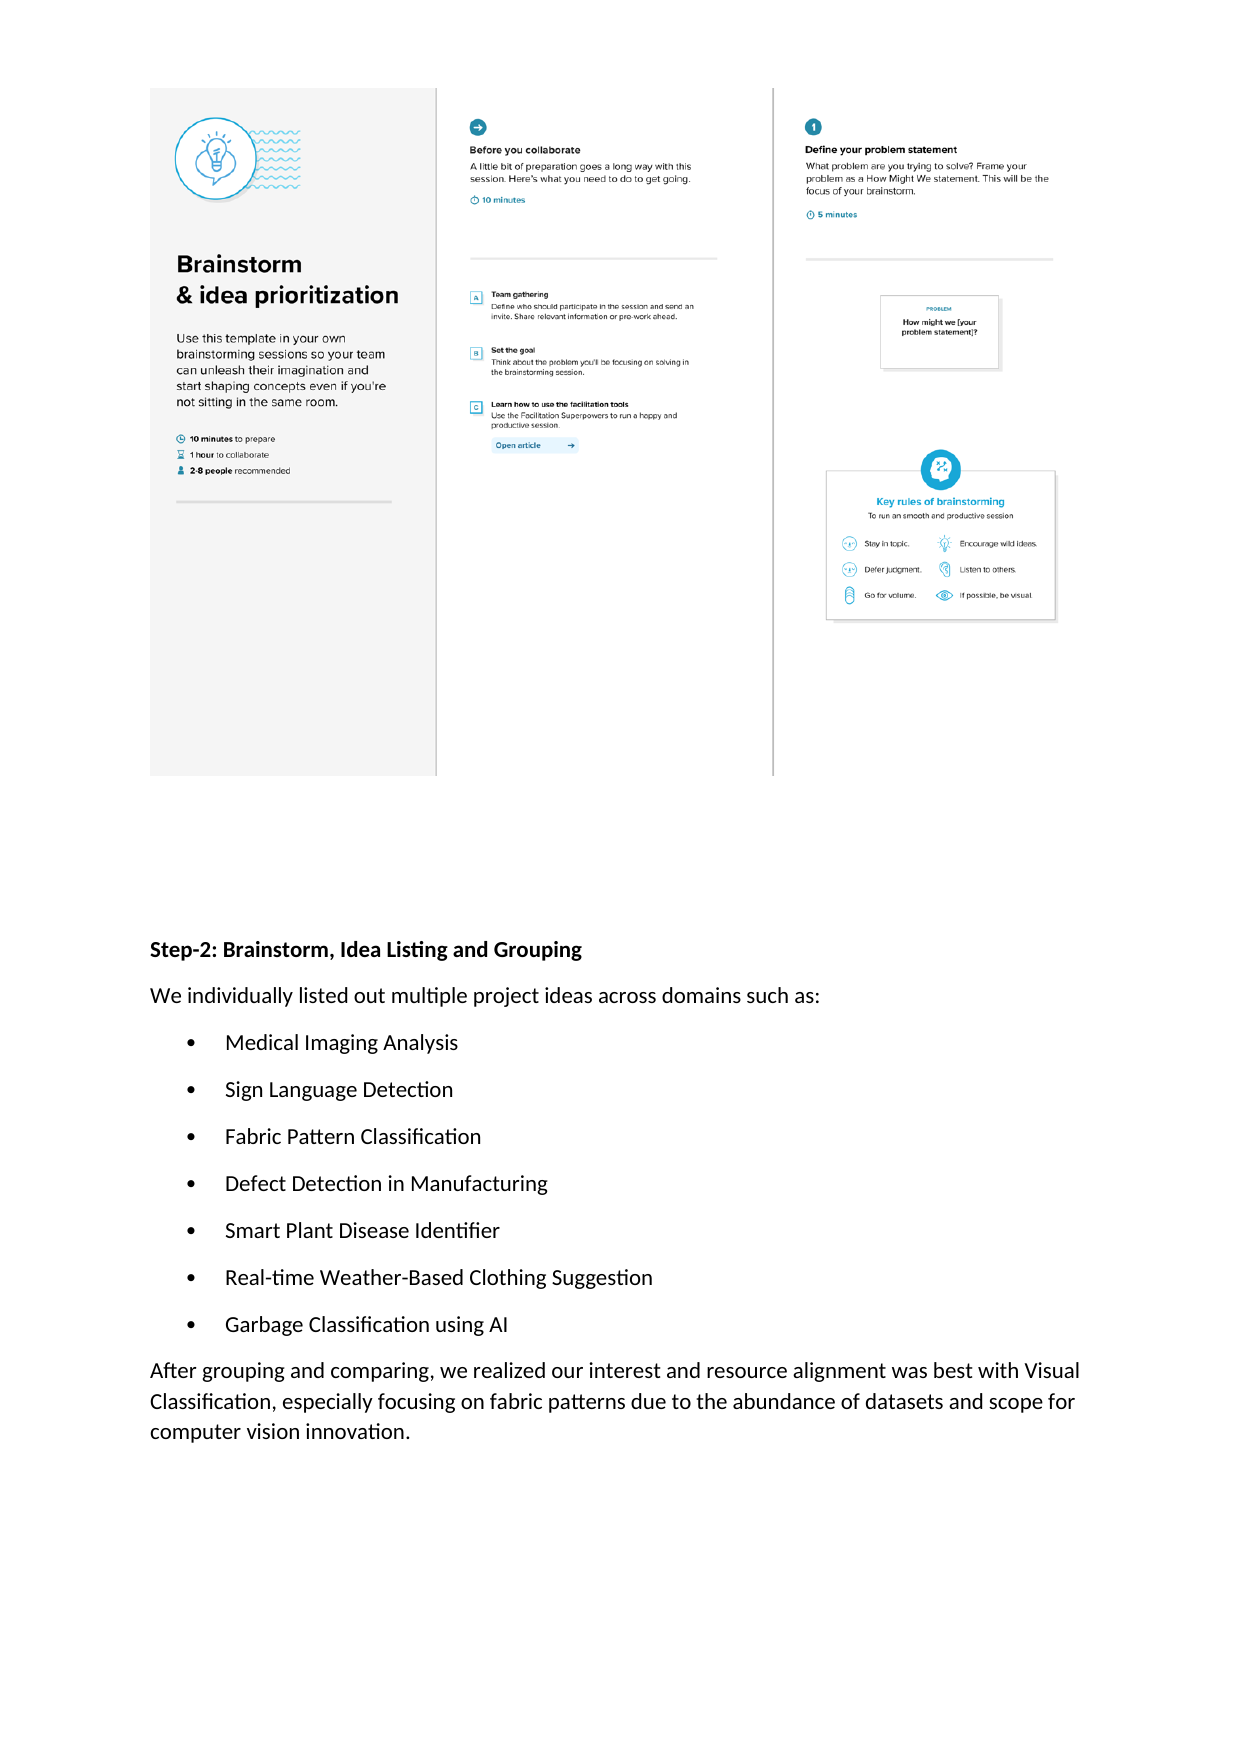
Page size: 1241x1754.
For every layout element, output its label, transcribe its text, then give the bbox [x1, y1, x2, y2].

list Defect Detection in Manufacturing [187, 1169, 1090, 1197]
text We individually listed out multiple project ideas across domains such as: [150, 982, 1090, 1009]
list Garbage Classification using AI [187, 1310, 1090, 1338]
text Step-2: Brainstorm, Idea Listing and Grouping [150, 935, 1090, 963]
list Smart Plant Disease Identifier [187, 1216, 1090, 1244]
picture [150, 88, 1091, 776]
list Sign Language Detection [187, 1075, 1090, 1103]
list Real-time Weather-Based Clothing Suggestion [187, 1263, 1090, 1291]
list Fabric Pattern Classification [187, 1122, 1090, 1150]
list Medical Imaging Analysis [187, 1028, 1090, 1056]
text After grouping and comparing, we realized our interest and resource alignment was best with Visual Classification, especially focusing on fabric patterns due to the abundance of datasets and scope for computer vision innovation. [150, 1357, 1090, 1445]
